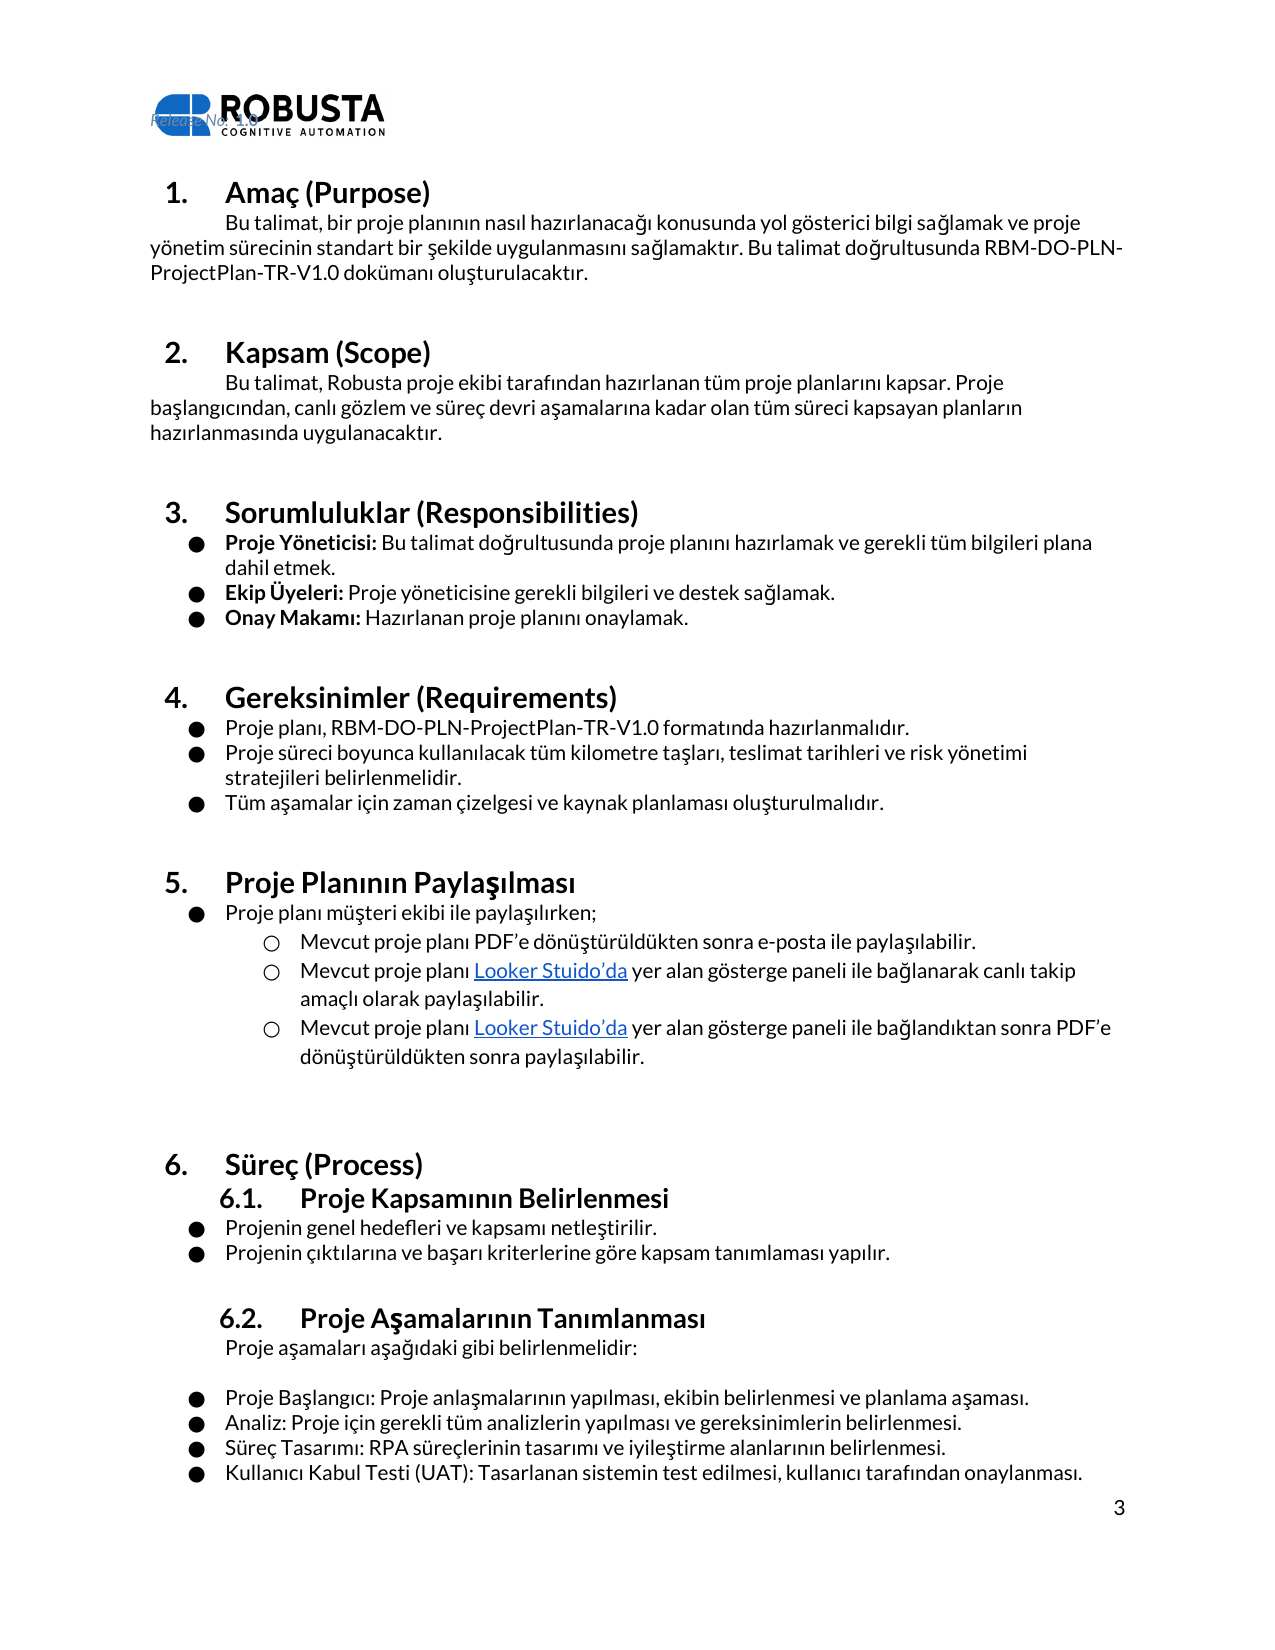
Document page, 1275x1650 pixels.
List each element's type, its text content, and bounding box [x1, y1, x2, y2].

text Bu talimat, Robusta proje ekibi tarafından hazırlanan tüm proje planlarını kapsar. Proje başlangıcından, canlı gözlem ve süreç devri aşamalarına kadar olan tüm süreci kapsayan planların hazırlanmasında uygulanacaktır. [150, 370, 1125, 445]
text Bu talimat, bir proje planının nasıl hazırlanacağı konusunda yol gösterici bilgi sağlamak ve proje yönetim sürecinin standart bir şekilde uygulanmasını sağlamaktır. Bu talimat doğrultusunda RBM-DO-PLN-ProjectPlan-TR-V1.0 dokümanı oluşturulacaktır. [150, 210, 1125, 285]
subtitle Amaç (Purpose) [187, 175, 1125, 210]
list Kullanıcı Kabul Testi (UAT): Tasarlanan sistemin test edilmesi, kullanıcı tarafından onaylanması. [187, 1459, 1125, 1484]
list Proje planı, RBM-DO-PLN-ProjectPlan-TR-V1.0 formatında hazırlanmalıdır. [187, 715, 1125, 740]
subtitle Gereksinimler (Requirements) [187, 680, 1125, 715]
subtitle Sorumluluklar (Responsibilities) [187, 495, 1125, 530]
list Proje süreci boyunca kullanılacak tüm kilometre taşları, teslimat tarihleri ve risk yönetimi stratejileri belirlenmelidir. [187, 740, 1125, 790]
subtitle Proje Aşamalarının Tanımlanması [262, 1302, 1125, 1334]
list Analiz: Proje için gerekli tüm analizlerin yapılması ve gereksinimlerin belirlenmesi. [187, 1409, 1125, 1434]
list Projenin çıktılarına ve başarı kriterlerine göre kapsam tanımlaması yapılır. [187, 1239, 1125, 1264]
list Mevcut proje planı PDF’e dönüştürüldükten sonra e-posta ile paylaşılabilir. [262, 929, 1125, 954]
list Ekip Üyeleri: Proje yöneticisine gerekli bilgileri ve destek sağlamak. [187, 580, 1125, 605]
list Proje Yöneticisi: Bu talimat doğrultusunda proje planını hazırlamak ve gerekli tüm bilgileri plana dahil etmek. [187, 530, 1125, 580]
subtitle Proje Planının Paylaşılması [187, 865, 1125, 900]
list Mevcut proje planı Looker Stuido’da yer alan gösterge paneli ile bağlanarak canlı takip amaçlı olarak paylaşılabilir. [262, 957, 1125, 1011]
list Süreç Tasarımı: RPA süreçlerinin tasarımı ve iyileştirme alanlarının belirlenmesi. [187, 1434, 1125, 1459]
list Projenin genel hedefleri ve kapsamı netleştirilir. [187, 1214, 1125, 1239]
list Mevcut proje planı Looker Stuido’da yer alan gösterge paneli ile bağlandıktan sonra PDF’e dönüştürüldükten sonra paylaşılabilir. [262, 1015, 1125, 1069]
text Proje aşamaları aşağıdaki gibi belirlenmelidir: [150, 1334, 1125, 1359]
subtitle Kapsam (Scope) [187, 335, 1125, 370]
list Proje planı müşteri ekibi ile paylaşılırken; [187, 900, 1125, 925]
list Tüm aşamalar için zaman çizelgesi ve kaynak planlaması oluşturulmalıdır. [187, 790, 1125, 815]
subtitle Süreç (Process) [187, 1147, 1125, 1182]
list Onay Makamı: Hazırlanan proje planını onaylamak. [187, 605, 1125, 630]
subtitle Proje Kapsamının Belirlenmesi [262, 1182, 1125, 1214]
list Proje Başlangıcı: Proje anlaşmalarının yapılması, ekibin belirlenmesi ve planlama aşaması. [187, 1384, 1125, 1409]
picture [150, 84, 395, 145]
